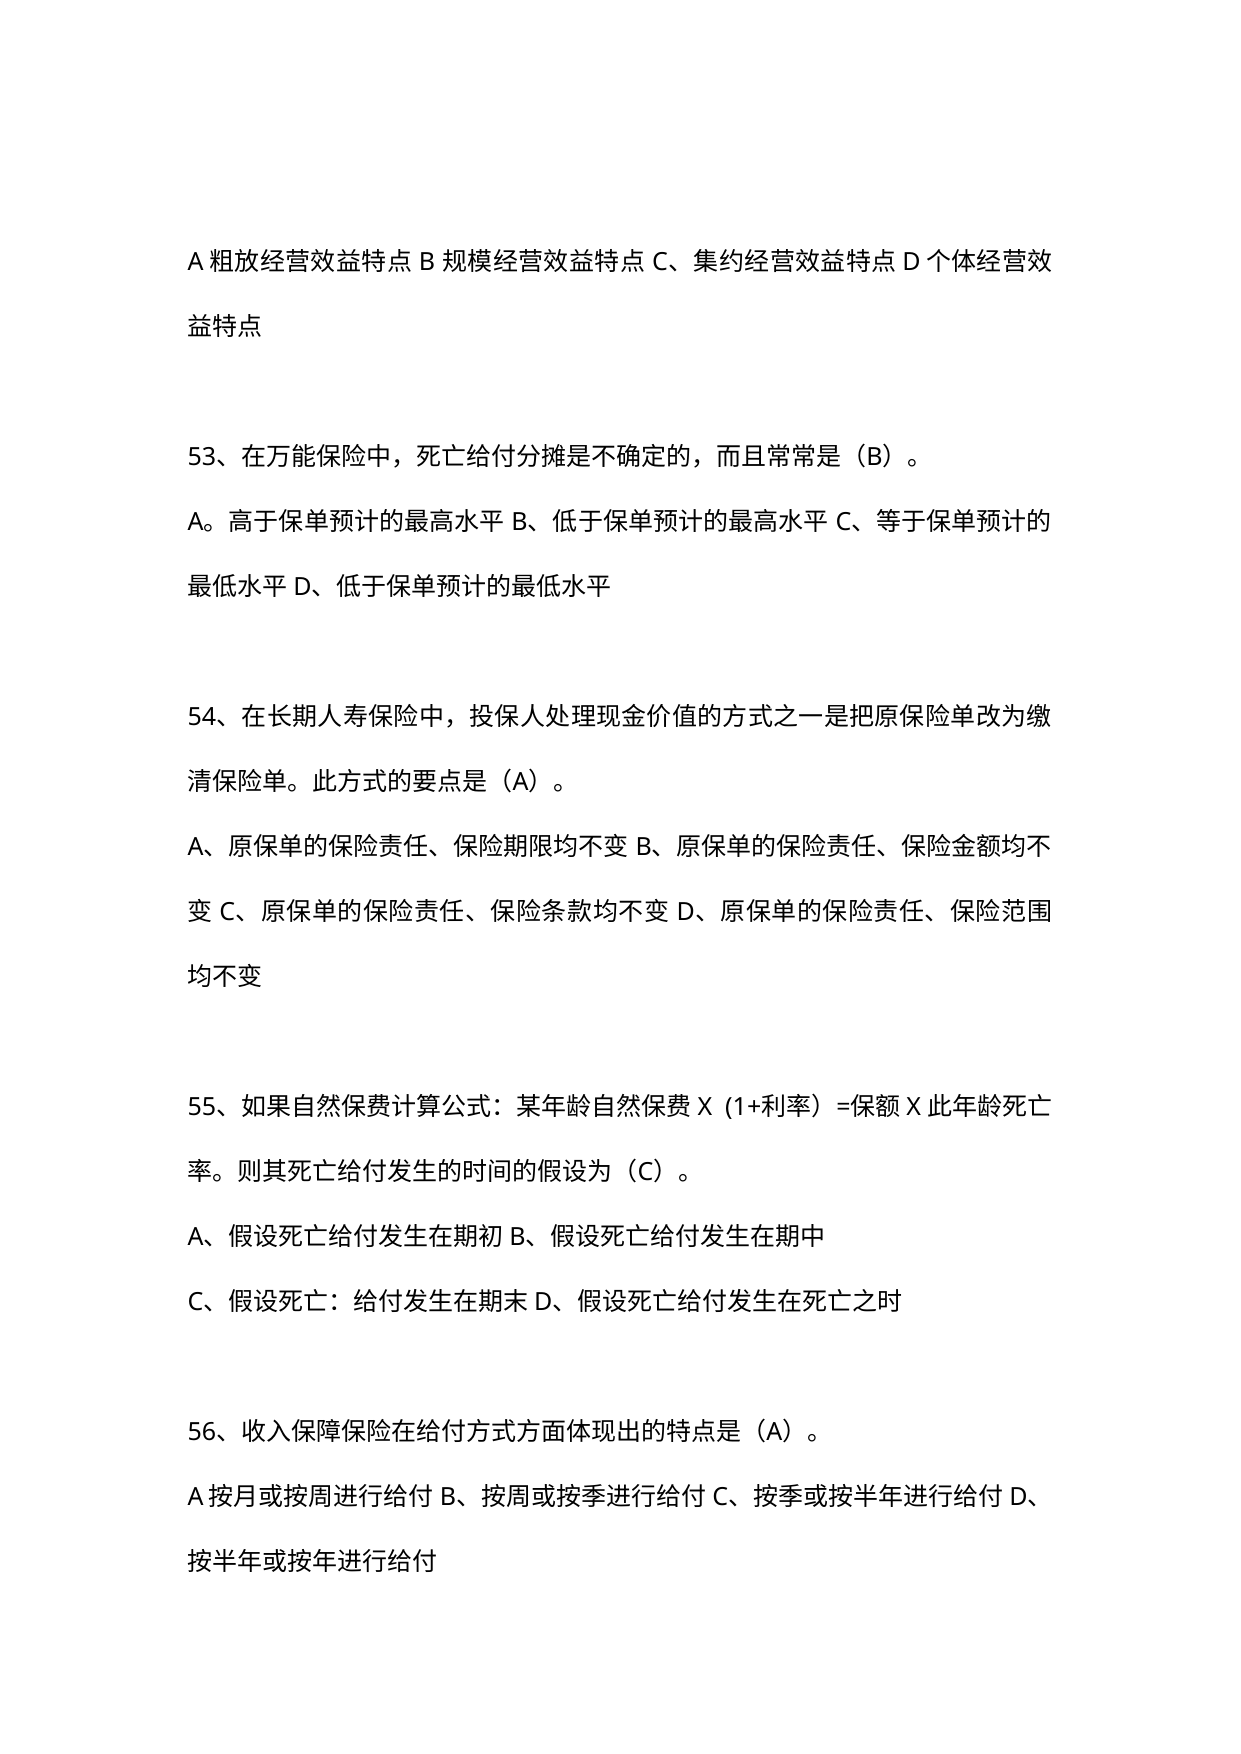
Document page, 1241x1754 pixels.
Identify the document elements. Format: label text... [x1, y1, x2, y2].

text A。高于保单预计的最高水平 B、低于保单预计的最高水平 C、等于保单预计的最低水平 D、低于保单预计的最低水平 [187, 487, 1053, 617]
text 56、收入保障保险在给付方式方面体现出的特点是（A）。 [187, 1397, 1053, 1462]
text A粗放经营效益特点 B 规模经营效益特点 C、集约经营效益特点D个体经营效益特点 [187, 227, 1053, 357]
text A、原保单的保险责任、保险期限均不变 B、原保单的保险责任、保险金额均不变 C、原保单的保险责任、保险条款均不变 D、原保单的保险责任、保险范围均不变 [187, 812, 1053, 1007]
text A按月或按周进行给付 B、按周或按季进行给付 C、按季或按半年进行给付 D、按半年或按年进行给付 [187, 1462, 1053, 1592]
text 55、如果自然保费计算公式：某年龄自然保费 X (1+利率）=保额 X 此年龄死亡率。则其死亡给付发生的时间的假设为（C）。 [187, 1072, 1053, 1202]
text C、假设死亡：给付发生在期末 D、假设死亡给付发生在死亡之时 [187, 1267, 1053, 1332]
text A、假设死亡给付发生在期初 B、假设死亡给付发生在期中 [187, 1202, 1053, 1267]
text 54、在长期人寿保险中，投保人处理现金价值的方式之一是把原保险单改为缴清保险单。此方式的要点是（A）。 [187, 682, 1053, 812]
text 53、在万能保险中，死亡给付分摊是不确定的，而且常常是（B）。 [187, 422, 1053, 487]
